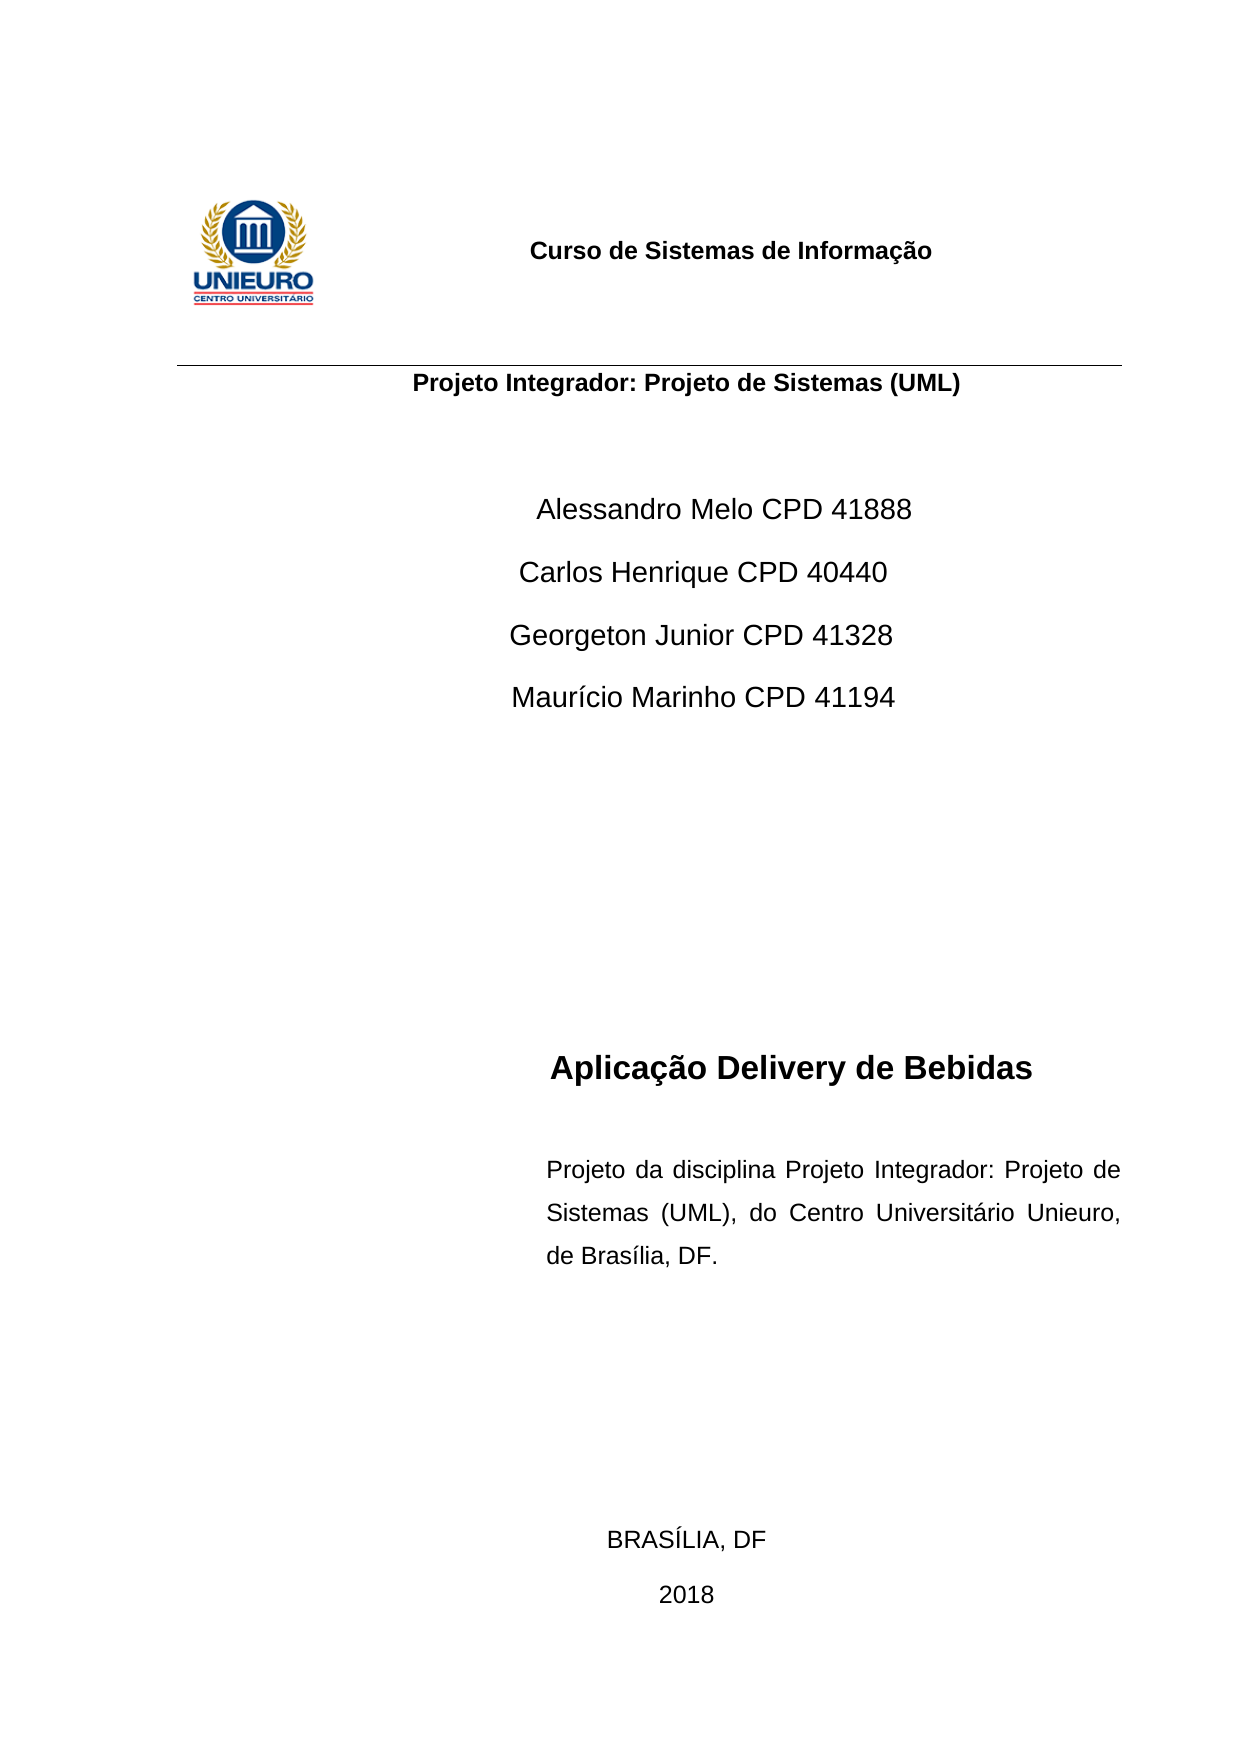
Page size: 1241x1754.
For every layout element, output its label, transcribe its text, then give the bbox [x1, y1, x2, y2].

text Alessandro​​ Melo​​ CPD​​ 41888 [252, 492, 1122, 526]
text Maurício Marinho CPD​​ 41194 [177, 680, 1155, 714]
text Carlos Henrique CPD 40440 [177, 555, 1155, 588]
text Georgeton​​ Junior CPD​​ 41328 [177, 618, 1151, 651]
picture [186, 189, 320, 312]
text Projeto da disciplina Projeto Integrador: Projeto de Sistemas (UML), do Centro Universitário Unieuro, de Brasília, DF. [546, 1155, 1122, 1270]
title Aplicação ​​Delivery​​ de​​ Bebidas [461, 1048, 1122, 1087]
